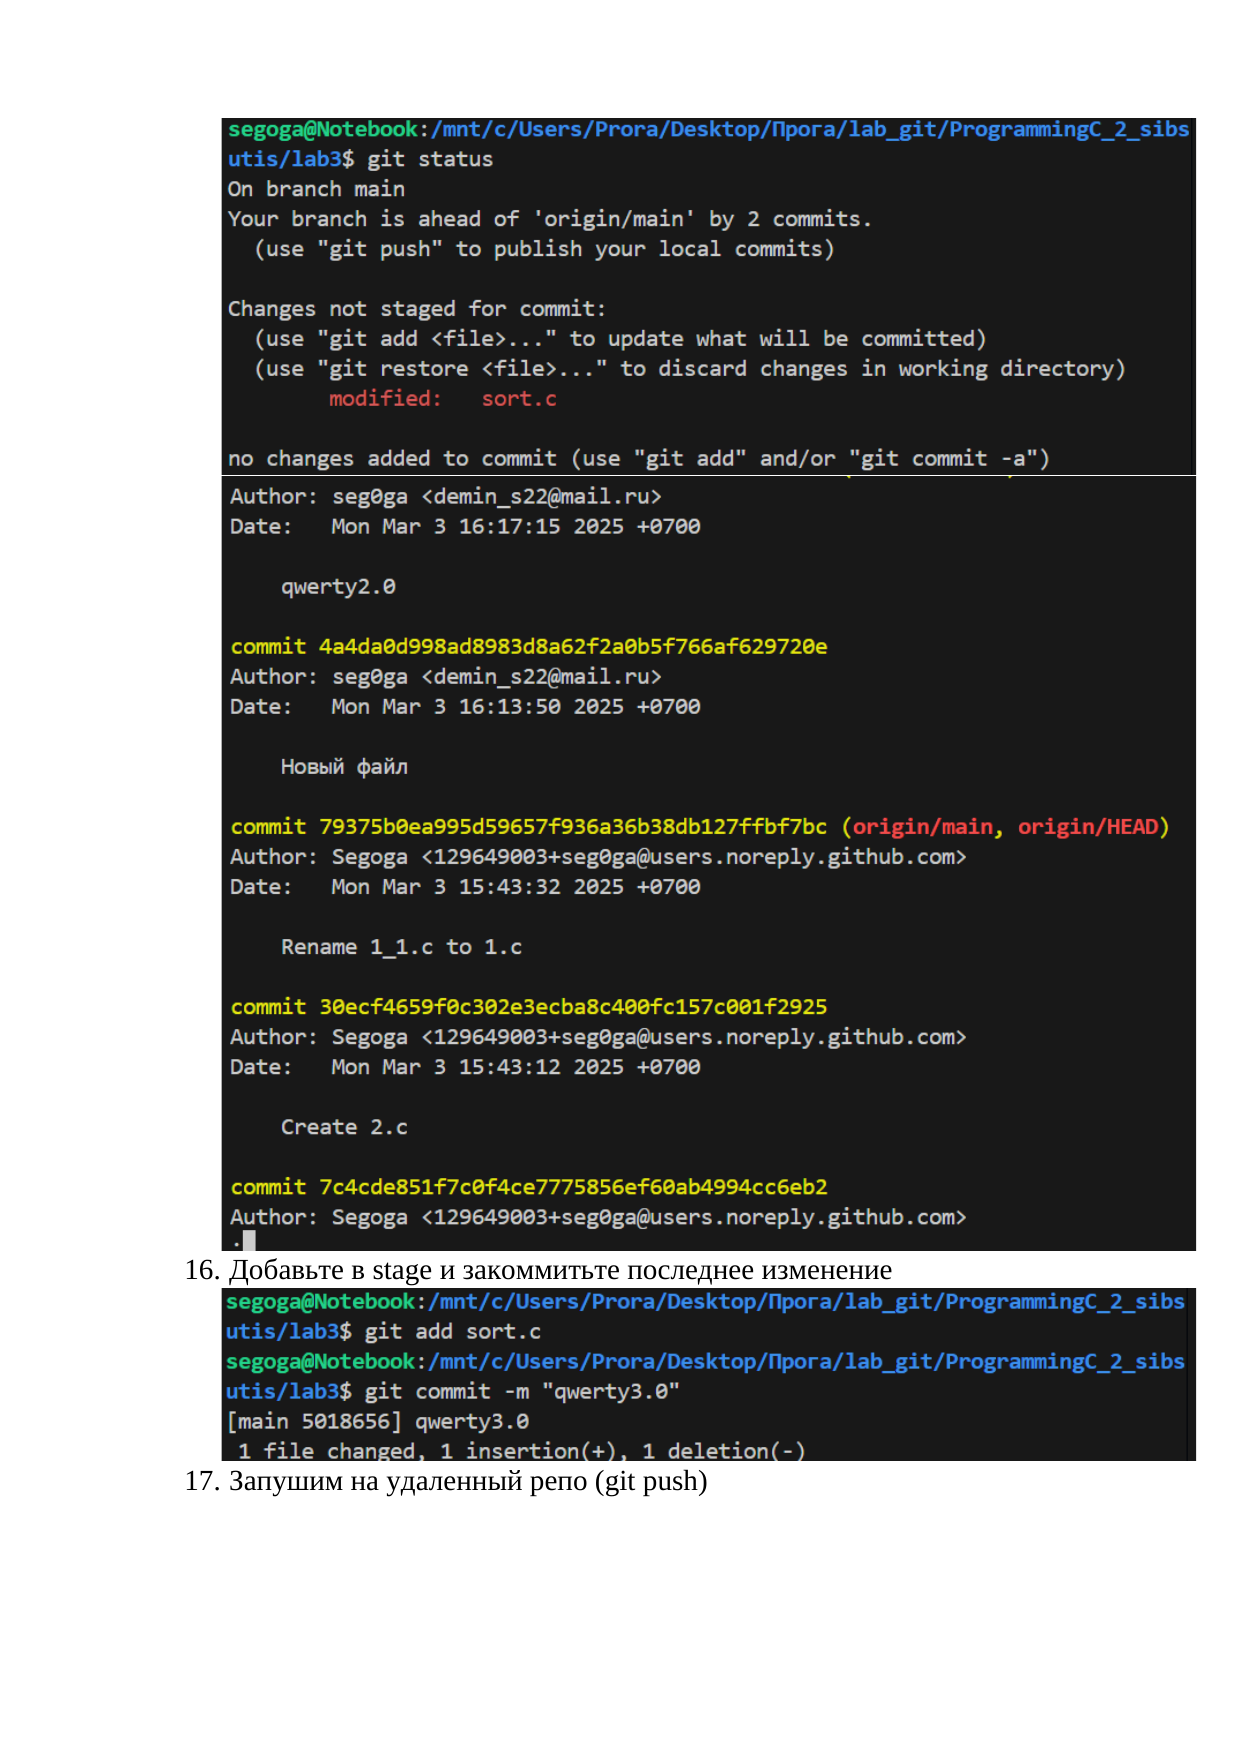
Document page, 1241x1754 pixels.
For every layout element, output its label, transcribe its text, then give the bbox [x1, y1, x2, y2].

picture [221, 118, 1197, 475]
list Добавьте в stage и закоммитьте последнее изменение [184, 1252, 1152, 1286]
picture [221, 1288, 1197, 1461]
picture [221, 476, 1197, 1251]
list Запушим на удаленный репо (git push) [184, 1463, 1152, 1496]
